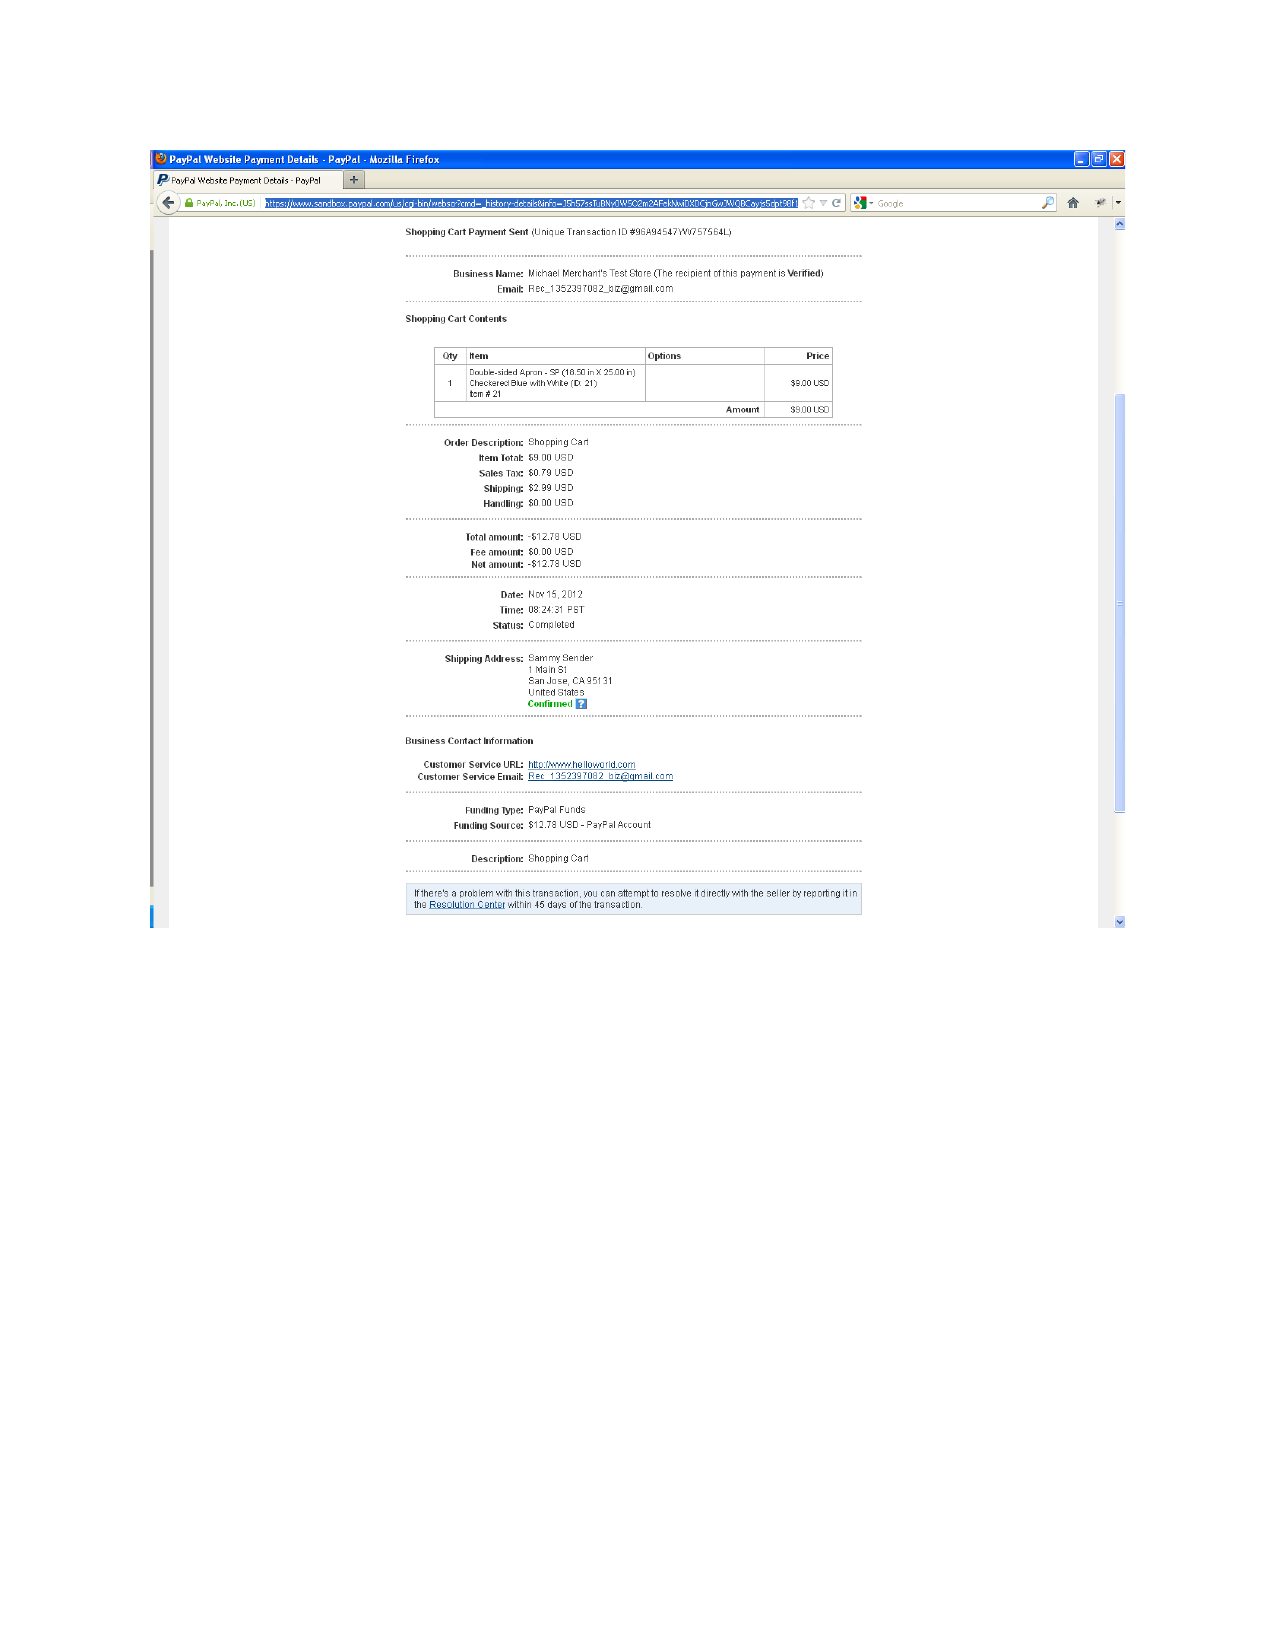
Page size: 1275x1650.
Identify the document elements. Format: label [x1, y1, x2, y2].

picture [150, 150, 1125, 928]
